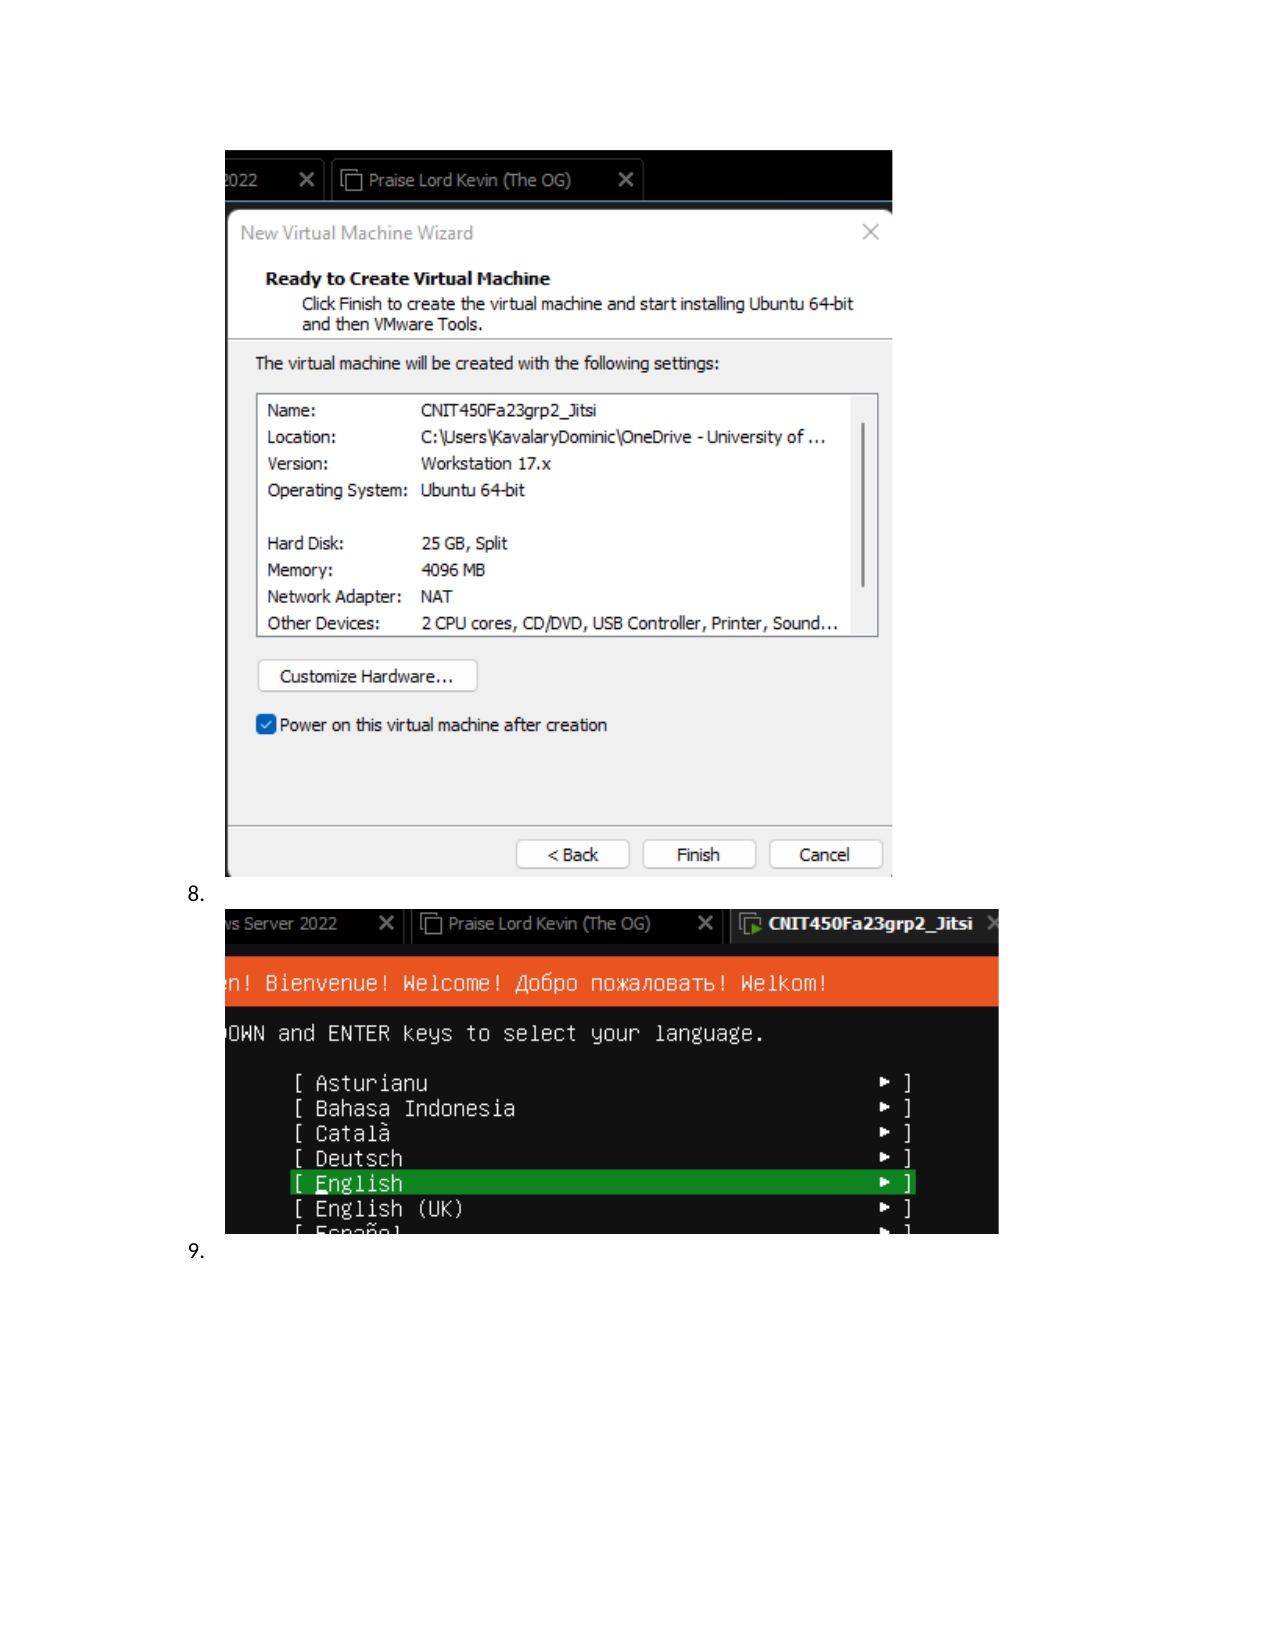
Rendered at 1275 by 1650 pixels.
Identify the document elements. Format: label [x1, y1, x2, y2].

picture [225, 909, 999, 1234]
picture [225, 150, 893, 877]
